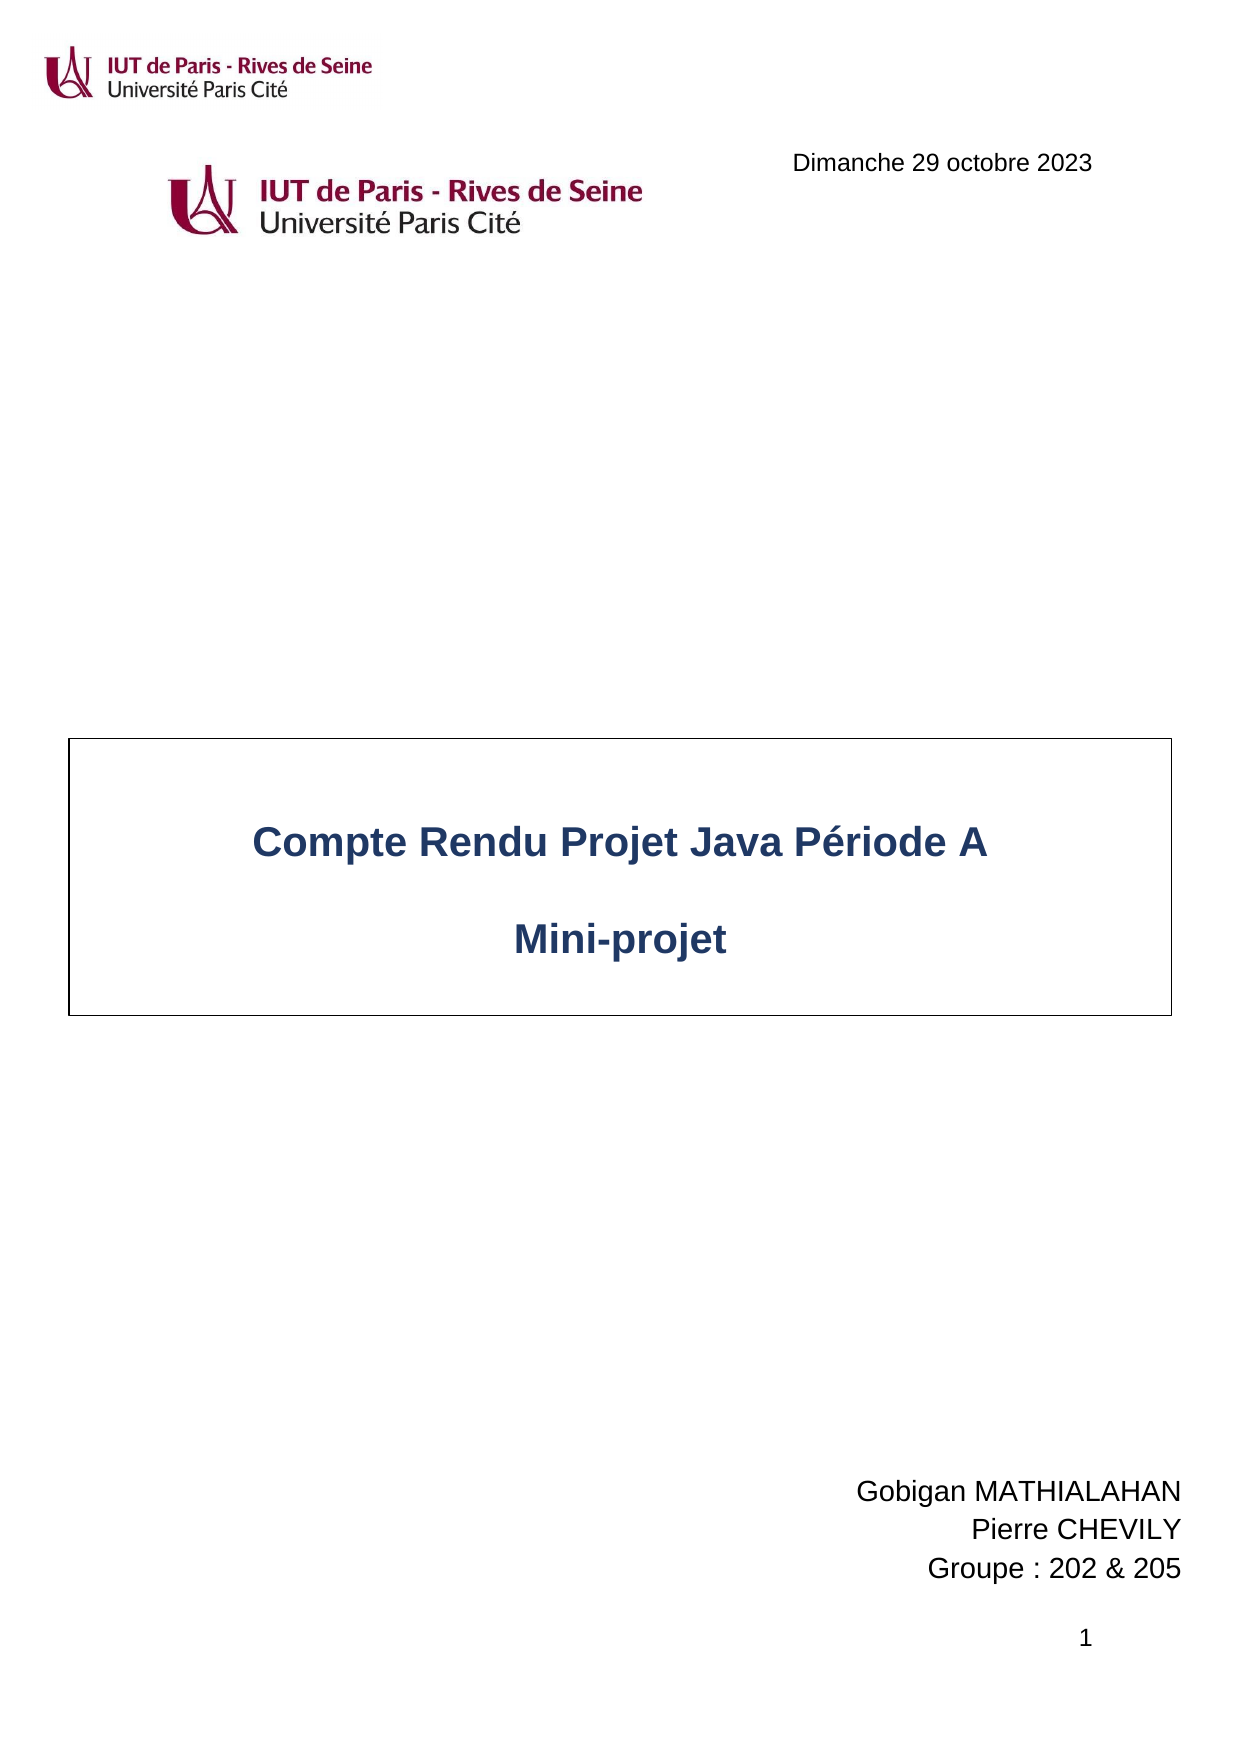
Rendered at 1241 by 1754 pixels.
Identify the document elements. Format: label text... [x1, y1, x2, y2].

picture [30, 33, 384, 109]
picture [147, 147, 660, 251]
text Dimanche 29 octobre 2023 [660, 148, 1092, 176]
